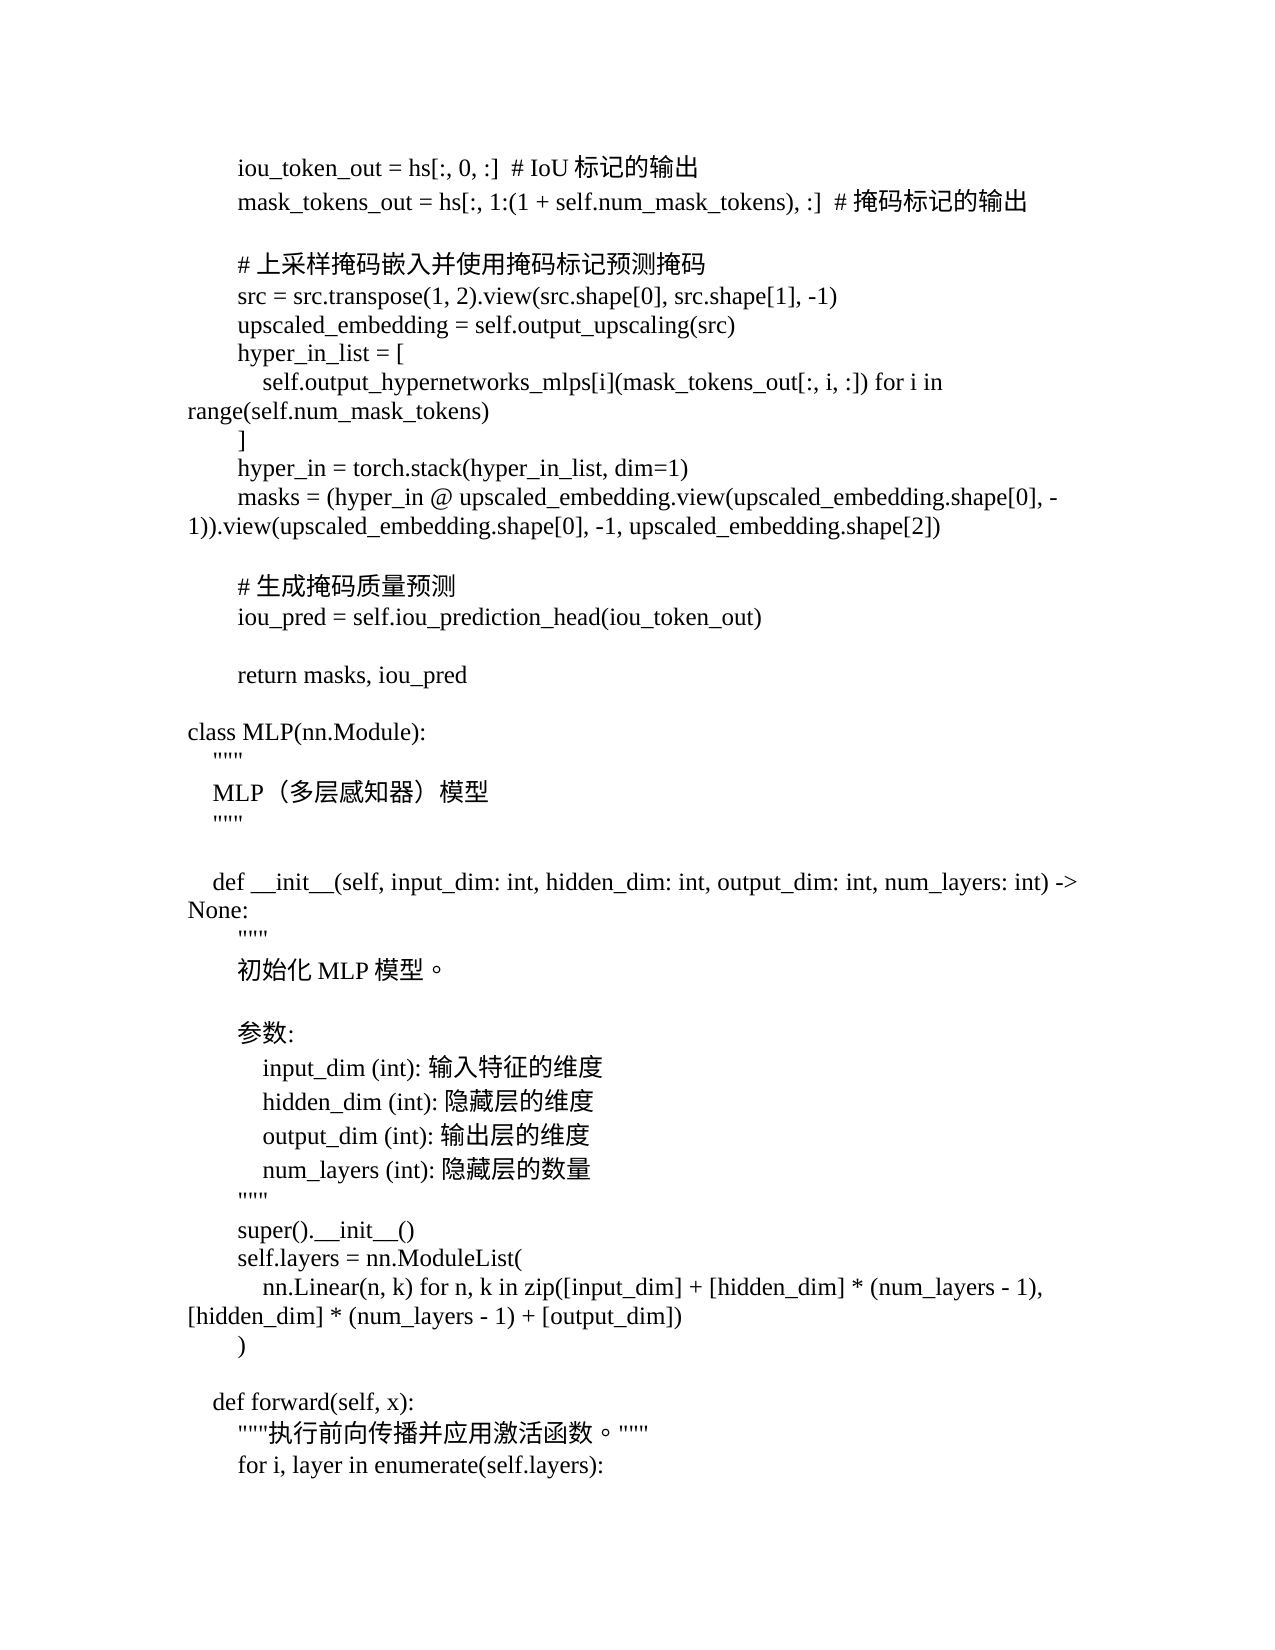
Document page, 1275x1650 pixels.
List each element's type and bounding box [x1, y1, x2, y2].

text [187, 150, 1087, 1479]
